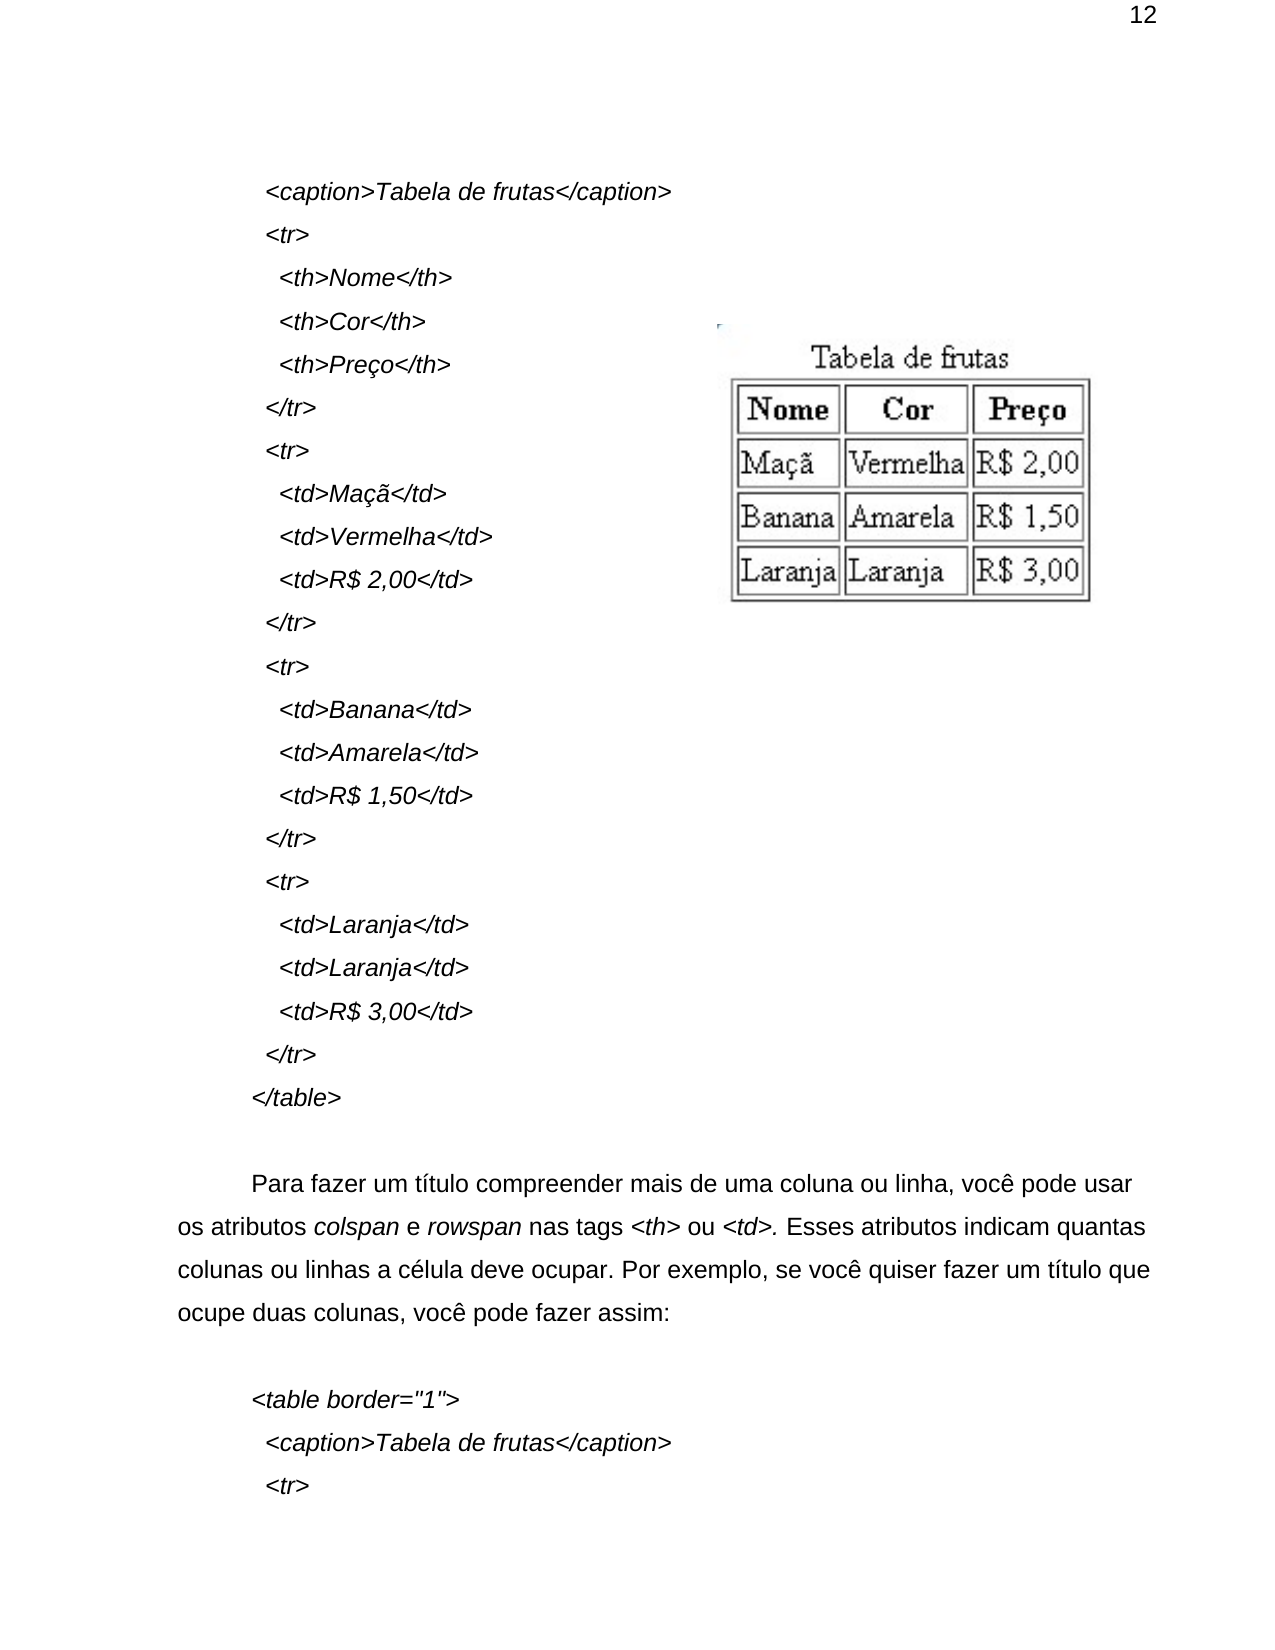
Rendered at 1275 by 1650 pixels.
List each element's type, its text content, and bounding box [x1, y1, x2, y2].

text <th>Cor</th> [177, 307, 1157, 335]
text </tr> [177, 608, 717, 637]
text <td>R$ 2,00</td> [177, 565, 717, 594]
text <td>Laranja</td> [177, 910, 1157, 939]
text <tr> [177, 436, 717, 465]
text <tr> [177, 220, 1157, 249]
text <td>Amarela</td> [177, 738, 1157, 767]
text <td>R$ 3,00</td> [177, 997, 1157, 1025]
text <td>R$ 1,50</td> [177, 781, 1157, 810]
text <table border="1"> [177, 1385, 1157, 1413]
text <th>Preço</th> [177, 350, 717, 378]
text <tr> [177, 1471, 1157, 1500]
text </tr> [177, 824, 1157, 853]
text </tr> [177, 1040, 1157, 1068]
text </table> [177, 1083, 1157, 1112]
text Para fazer um título compreender mais de uma coluna ou linha, você pode usar os atributos colspan e rowspan nas tags <th> ou <td>. Esses atributos indicam quantas colunas ou linhas a célula deve ocupar. Por exemplo, se você quiser fazer um título que ocupe duas colunas, você pode fazer assim: [177, 1169, 1157, 1327]
text <tr> [177, 867, 1157, 896]
text <caption>Tabela de frutas</caption> [177, 1428, 1157, 1457]
text </tr> [177, 393, 717, 422]
text <td>Vermelha</td> [177, 522, 717, 551]
text <th>Nome</th> [177, 263, 1157, 292]
text <tr> [177, 652, 1157, 680]
text <caption>Tabela de frutas</caption> [177, 177, 1157, 206]
picture [717, 324, 1189, 654]
text <td>Laranja</td> [177, 953, 1157, 982]
text <td>Maçã</td> [177, 479, 717, 508]
text <td>Banana</td> [177, 695, 1157, 723]
